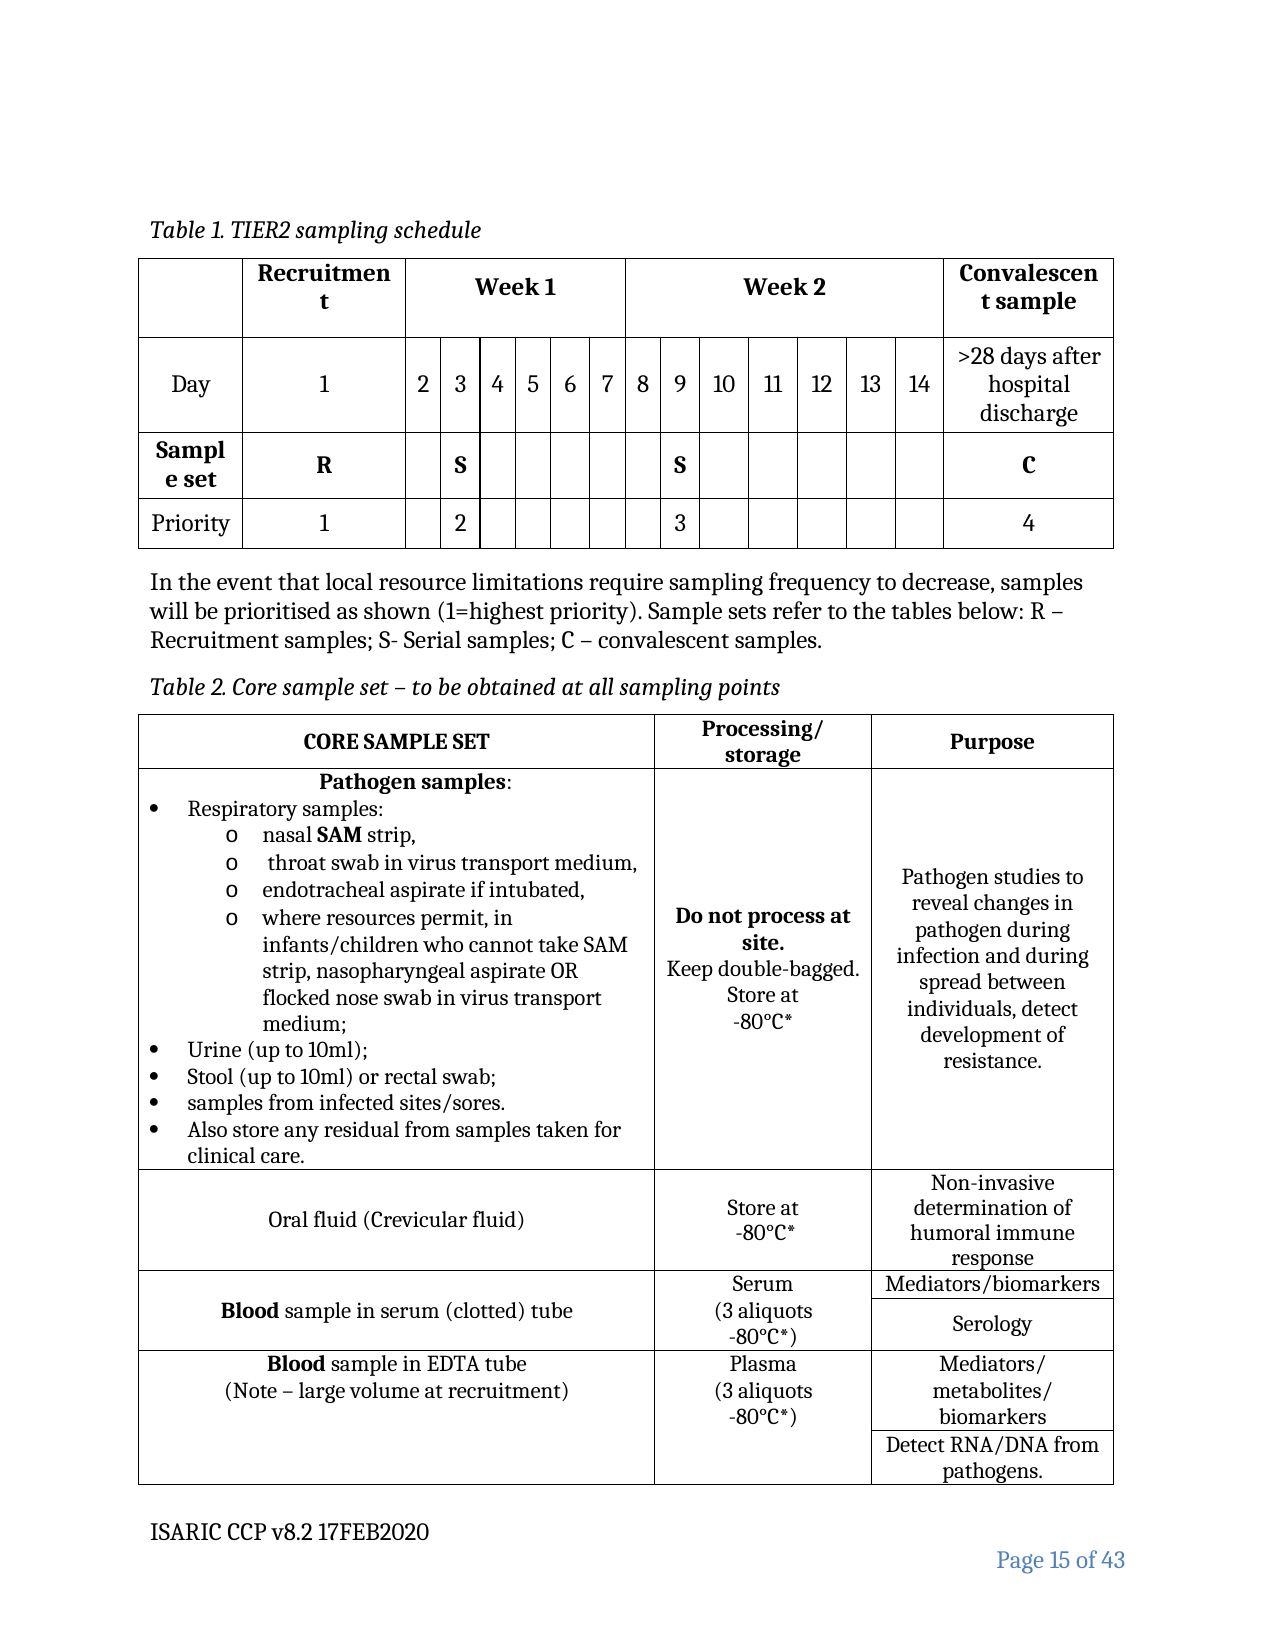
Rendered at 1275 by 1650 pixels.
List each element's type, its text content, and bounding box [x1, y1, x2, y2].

table_header Processing/ storage [655, 715, 871, 768]
table_header Convalescent sample [944, 259, 1113, 337]
table_cell [551, 499, 589, 548]
table_cell [481, 499, 515, 548]
table_header Purpose [872, 715, 1113, 768]
table_cell Mediators/ metabolites/ biomarkers [872, 1351, 1113, 1430]
table_cell Non-invasive determination of humoral immune response [872, 1170, 1113, 1270]
table_cell [626, 499, 660, 548]
table_cell 3 [661, 499, 699, 548]
table_cell [406, 433, 440, 498]
table_cell Pathogen samples: Respiratory samples: nasal SAM strip, throat swab in virus transport medium, endotracheal aspirate if intubated, where resources permit, in infants/children who cannot take SAM strip, nasopharyngeal aspirate OR flocked nose swab in virus transport medium; Urine (up to 10ml); Stool (up to 10ml) or rectal swab; samples from infected sites/sores. Also store any residual from samples taken for clinical care. [139, 769, 654, 1169]
table_cell 2 [441, 499, 479, 548]
table_cell [749, 433, 797, 498]
table_cell [798, 499, 846, 548]
table_header [139, 259, 242, 337]
table_cell Do not process at site. Keep double-bagged. Store at -80°C* [655, 769, 871, 1169]
table_cell 7 [590, 338, 625, 432]
table_cell C [944, 433, 1113, 498]
table_cell Serology [872, 1299, 1113, 1350]
table_cell Detect RNA/DNA from pathogens. [872, 1431, 1113, 1484]
table_cell 5 [516, 338, 550, 432]
table_cell Plasma (3 aliquots -80°C*) [655, 1351, 871, 1484]
table_cell 1 [243, 499, 405, 548]
table_cell Day [139, 338, 242, 432]
table_cell Blood sample in serum (clotted) tube [139, 1271, 654, 1350]
table_cell [516, 433, 550, 498]
table_cell 1 [243, 338, 405, 432]
table_header Week 1 [406, 259, 625, 337]
table_cell [551, 433, 589, 498]
text In the event that local resource limitations require sampling frequency to decrease, samples will be prioritised as shown (1=highest priority). Sample sets refer to the tables below: R – Recruitment samples; S- Serial samples; C – convalescent samples. [150, 568, 1125, 654]
table_cell [481, 433, 515, 498]
text Table 1. TIER2 sampling schedule [150, 216, 1125, 245]
table_cell 12 [798, 338, 846, 432]
table_cell [798, 433, 846, 498]
table_header Week 2 [626, 259, 943, 337]
table_cell Sample set [139, 433, 242, 498]
table_header Recruitment [243, 259, 405, 337]
table_cell [590, 499, 625, 548]
table_cell [847, 433, 895, 498]
table_cell 6 [551, 338, 589, 432]
table_cell Pathogen studies to reveal changes in pathogen during infection and during spread between individuals, detect development of resistance. [872, 769, 1113, 1169]
table_cell [406, 499, 440, 548]
table_cell [749, 499, 797, 548]
table_cell [847, 499, 895, 548]
table_cell R [243, 433, 405, 498]
table_cell 3 [441, 338, 479, 432]
table_cell S [661, 433, 699, 498]
table_header CORE SAMPLE SET [139, 715, 654, 768]
table_cell Serum (3 aliquots -80°C*) [655, 1271, 871, 1350]
table_cell Oral fluid (Crevicular fluid) [139, 1170, 654, 1270]
table_cell 2 [406, 338, 440, 432]
table_cell Priority [139, 499, 242, 548]
table_cell [516, 499, 550, 548]
table_cell [590, 433, 625, 498]
table_cell Mediators/biomarkers [872, 1271, 1113, 1297]
table_cell 13 [847, 338, 895, 432]
text Table 2. Core sample set – to be obtained at all sampling points [150, 673, 1125, 702]
table_cell 4 [481, 338, 515, 432]
table_cell 10 [700, 338, 748, 432]
table_cell >28 days after hospital discharge [944, 338, 1113, 432]
table_cell Blood sample in EDTA tube (Note – large volume at recruitment) [139, 1351, 654, 1484]
table_cell [896, 433, 943, 498]
table_cell 4 [944, 499, 1113, 548]
table_cell [700, 499, 748, 548]
table_cell Store at -80°C* [655, 1170, 871, 1270]
table_cell 8 [626, 338, 660, 432]
table_cell 14 [896, 338, 943, 432]
table_cell [700, 433, 748, 498]
table_cell S [441, 433, 479, 498]
table_cell 9 [661, 338, 699, 432]
table_cell [626, 433, 660, 498]
table_cell 11 [749, 338, 797, 432]
table_cell [896, 499, 943, 548]
